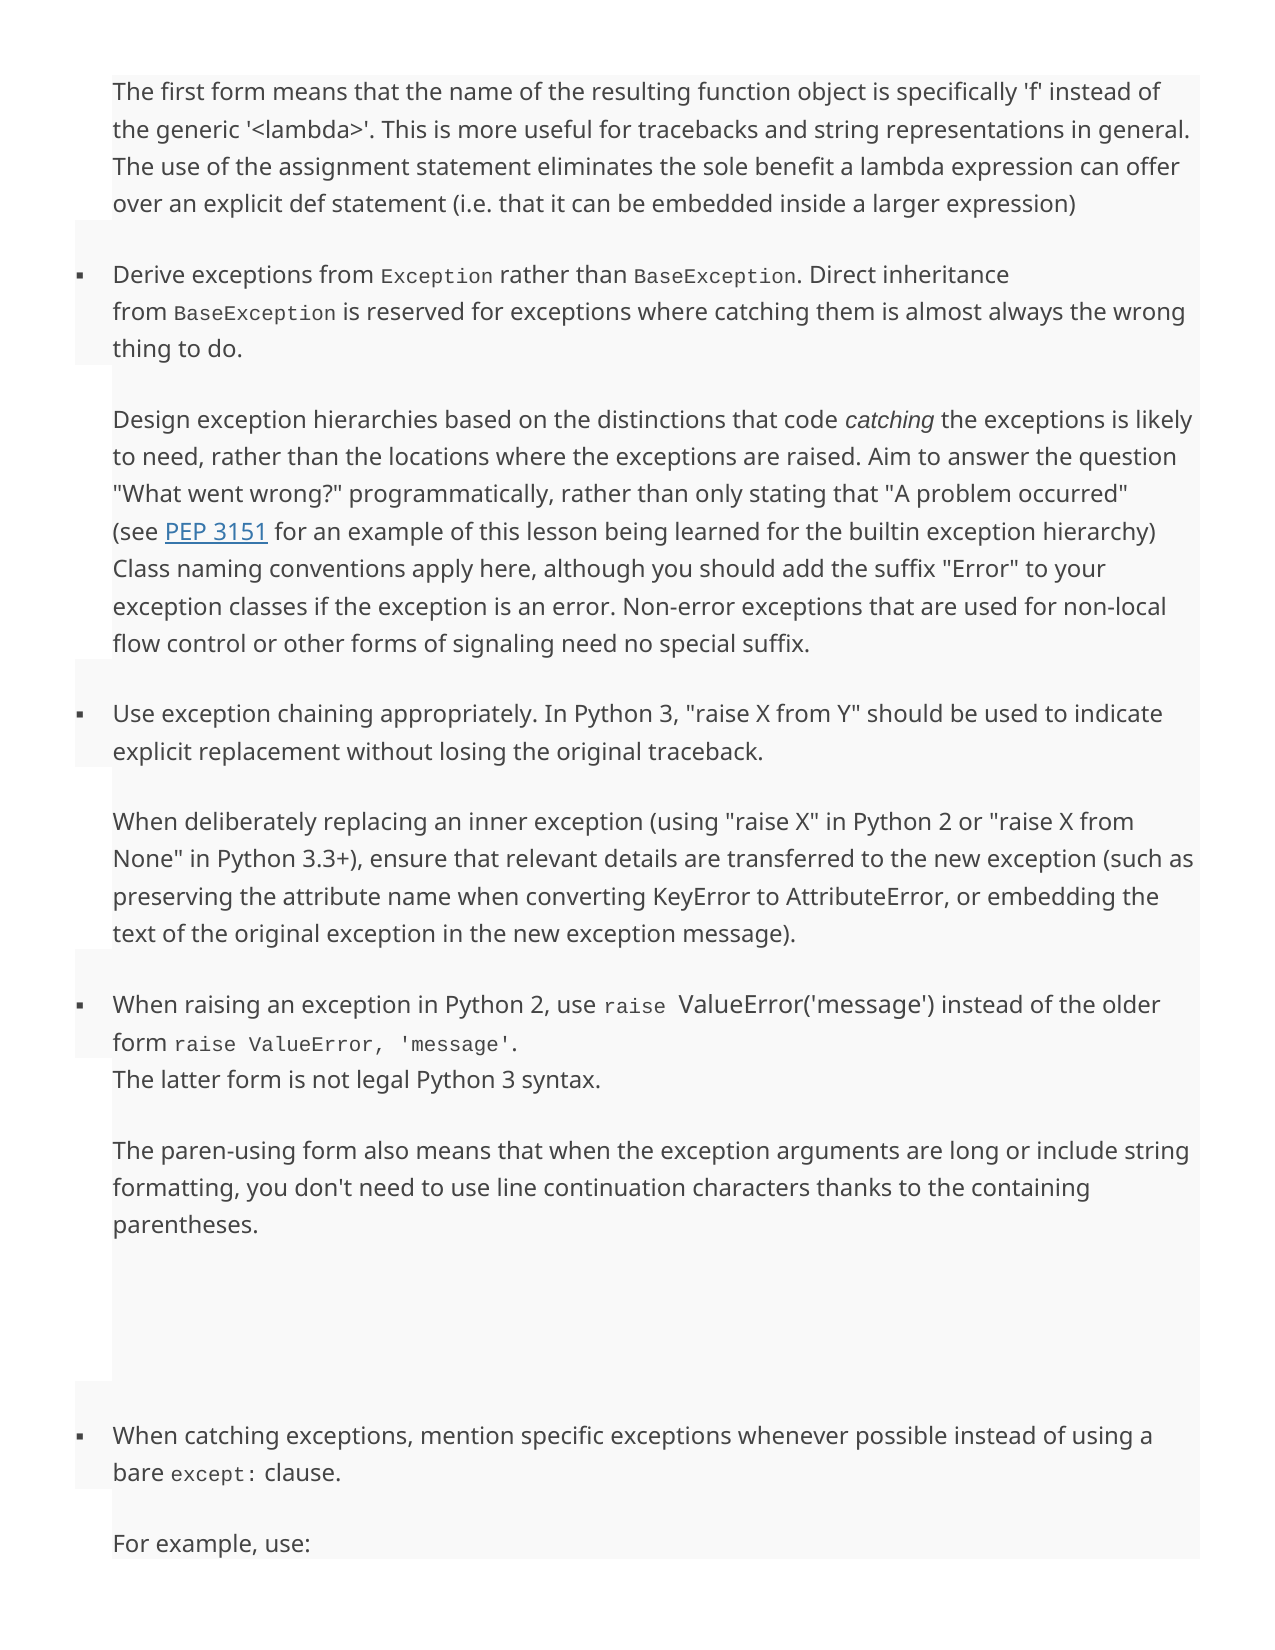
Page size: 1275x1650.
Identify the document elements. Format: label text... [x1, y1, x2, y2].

list When raising an exception in Python 2, use raise ValueError('message') instead of the older form raise ValueError, 'message'. [75, 987, 1200, 1058]
text When deliberately replacing an inner exception (using "raise X" in Python 2 or "raise X from None" in Python 3.3+), ensure that relevant details are transferred to the new exception (such as preserving the attribute name when converting KeyError to AttributeError, or embedding the text of the original exception in the new exception message). [112, 804, 1200, 949]
text Class naming conventions apply here, although you should add the suffix "Error" to your exception classes if the exception is an error. Non-error exceptions that are used for non-local flow control or other forms of signaling need no special suffix. [112, 552, 1200, 659]
list Derive exceptions from Exception rather than BaseException. Direct inheritance from BaseException is reserved for exceptions where catching them is almost always the wrong thing to do. [75, 257, 1200, 365]
text The first form means that the name of the resulting function object is specifically 'f' instead of the generic '<lambda>'. This is more useful for tracebacks and string representations in general. The use of the assignment statement eliminates the sole benefit a lambda expression can offer over an explicit def statement (i.e. that it can be embedded inside a larger expression) [112, 75, 1200, 220]
list Use exception chaining appropriately. In Python 3, "raise X from Y" should be used to indicate explicit replacement without losing the original traceback. [75, 697, 1200, 767]
text Design exception hierarchies based on the distinctions that code catching the exceptions is likely to need, rather than the locations where the exceptions are raised. Aim to answer the question "What went wrong?" programmatically, rather than only stating that "A problem occurred" (see PEP 3151 for an example of this lesson being learned for the builtin exception hierarchy) [112, 402, 1200, 547]
text The latter form is not legal Python 3 syntax. [112, 1063, 1200, 1096]
text The paren-using form also means that when the exception arguments are long or include string formatting, you don't need to use line continuation characters thanks to the containing parentheses. [112, 1133, 1200, 1241]
text For example, use: [112, 1526, 1200, 1559]
list When catching exceptions, mention specific exceptions whenever possible instead of using a bare except: clause. [75, 1419, 1200, 1489]
